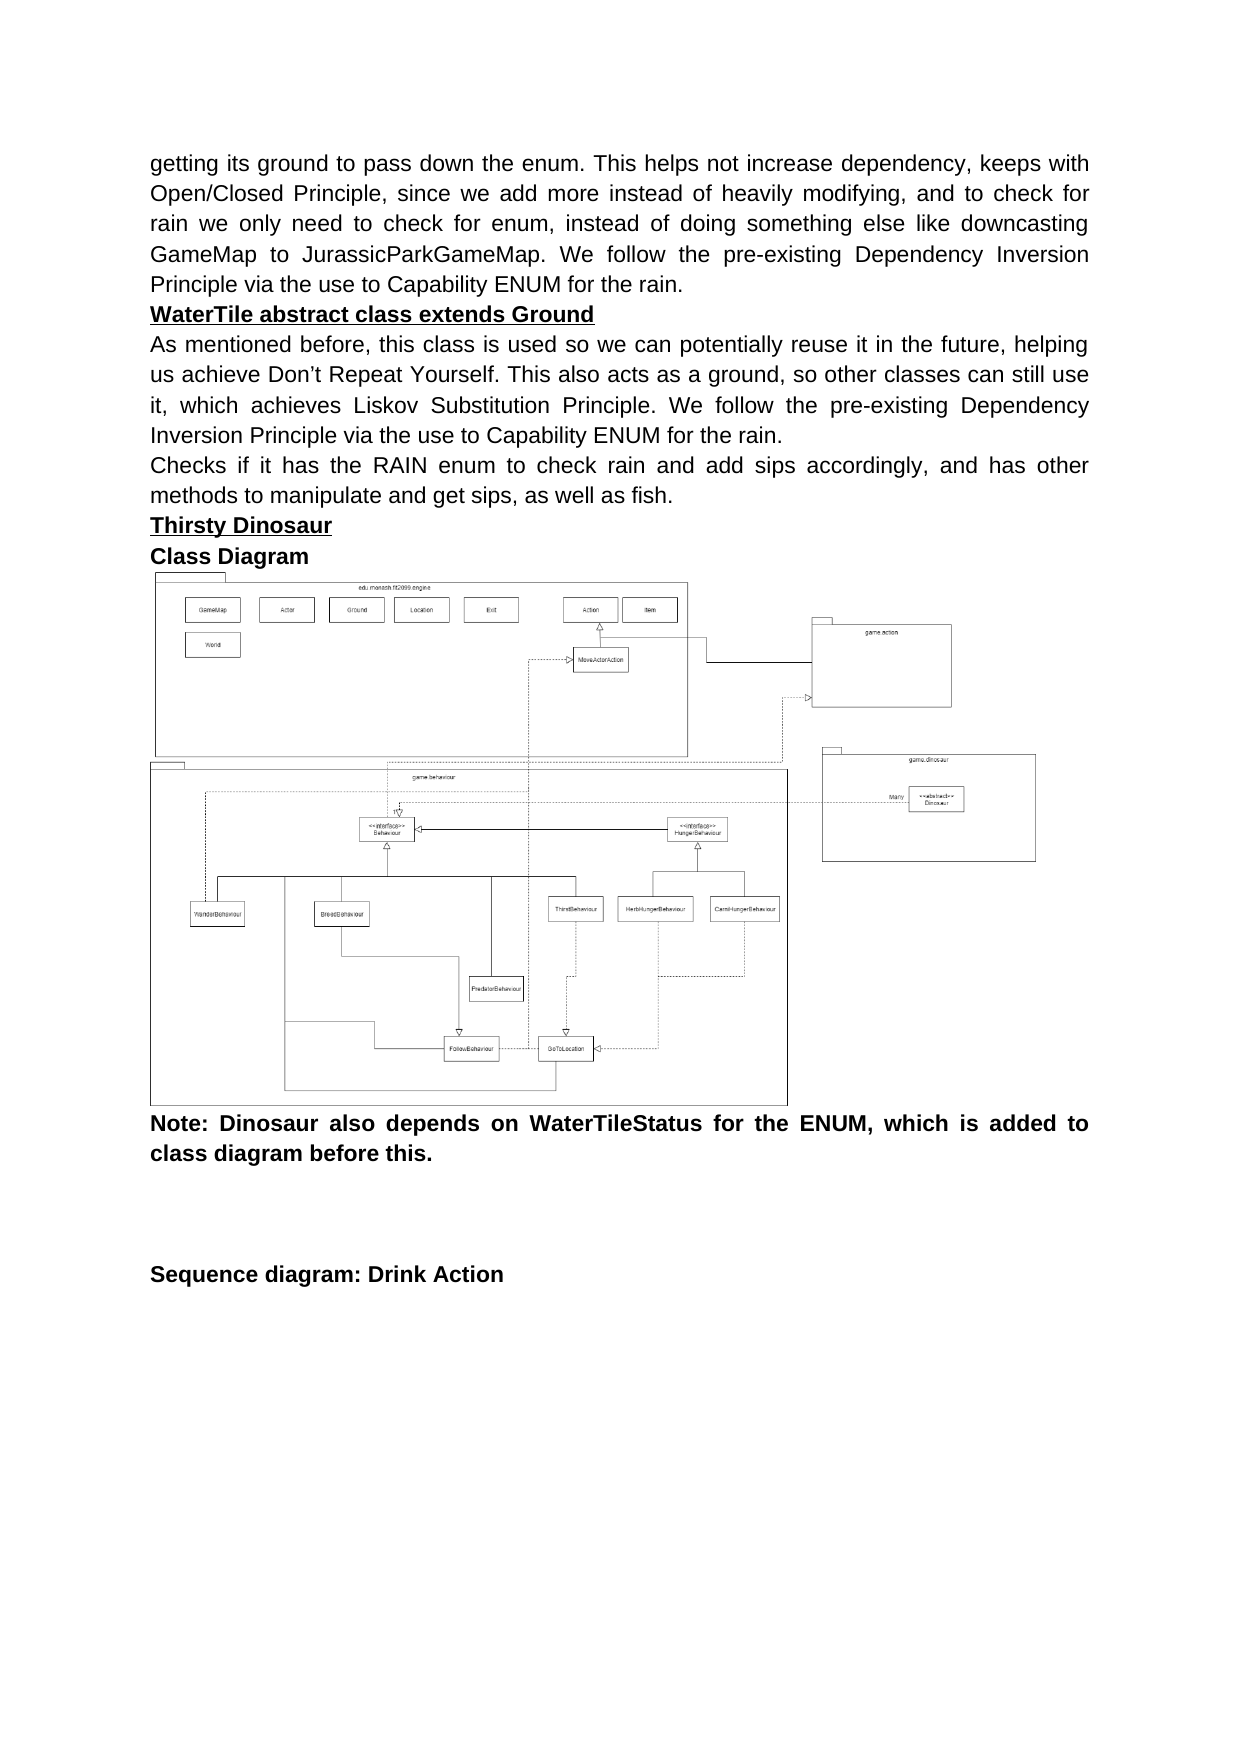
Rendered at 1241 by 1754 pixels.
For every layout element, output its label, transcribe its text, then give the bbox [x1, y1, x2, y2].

text Checks if it has the RAIN enum to check rain and add sips accordingly, and has other methods to manipulate and get sips, as well as fish. [150, 452, 1090, 509]
text Note: Dinosaur also depends on WaterTileStatus for the ENUM, which is added to class diagram before this. [150, 1109, 1090, 1166]
text Class Diagram [150, 543, 1090, 569]
text Sequence diagram: Drink Action [150, 1261, 1090, 1287]
text As mentioned before, this class is used so we can potentially reuse it in the future, helping us achieve Don’t Repeat Yourself. This also acts as a ground, so other classes can still use it, which achieves Liskov Substitution Principle. We follow the pre-existing Dependency Inversion Principle via the use to Capability ENUM for the rain. [150, 331, 1090, 448]
picture [150, 572, 1036, 1106]
text Thirsty Dinosaur [150, 512, 1090, 539]
text WaterTile abstract class extends Ground [150, 301, 1090, 327]
